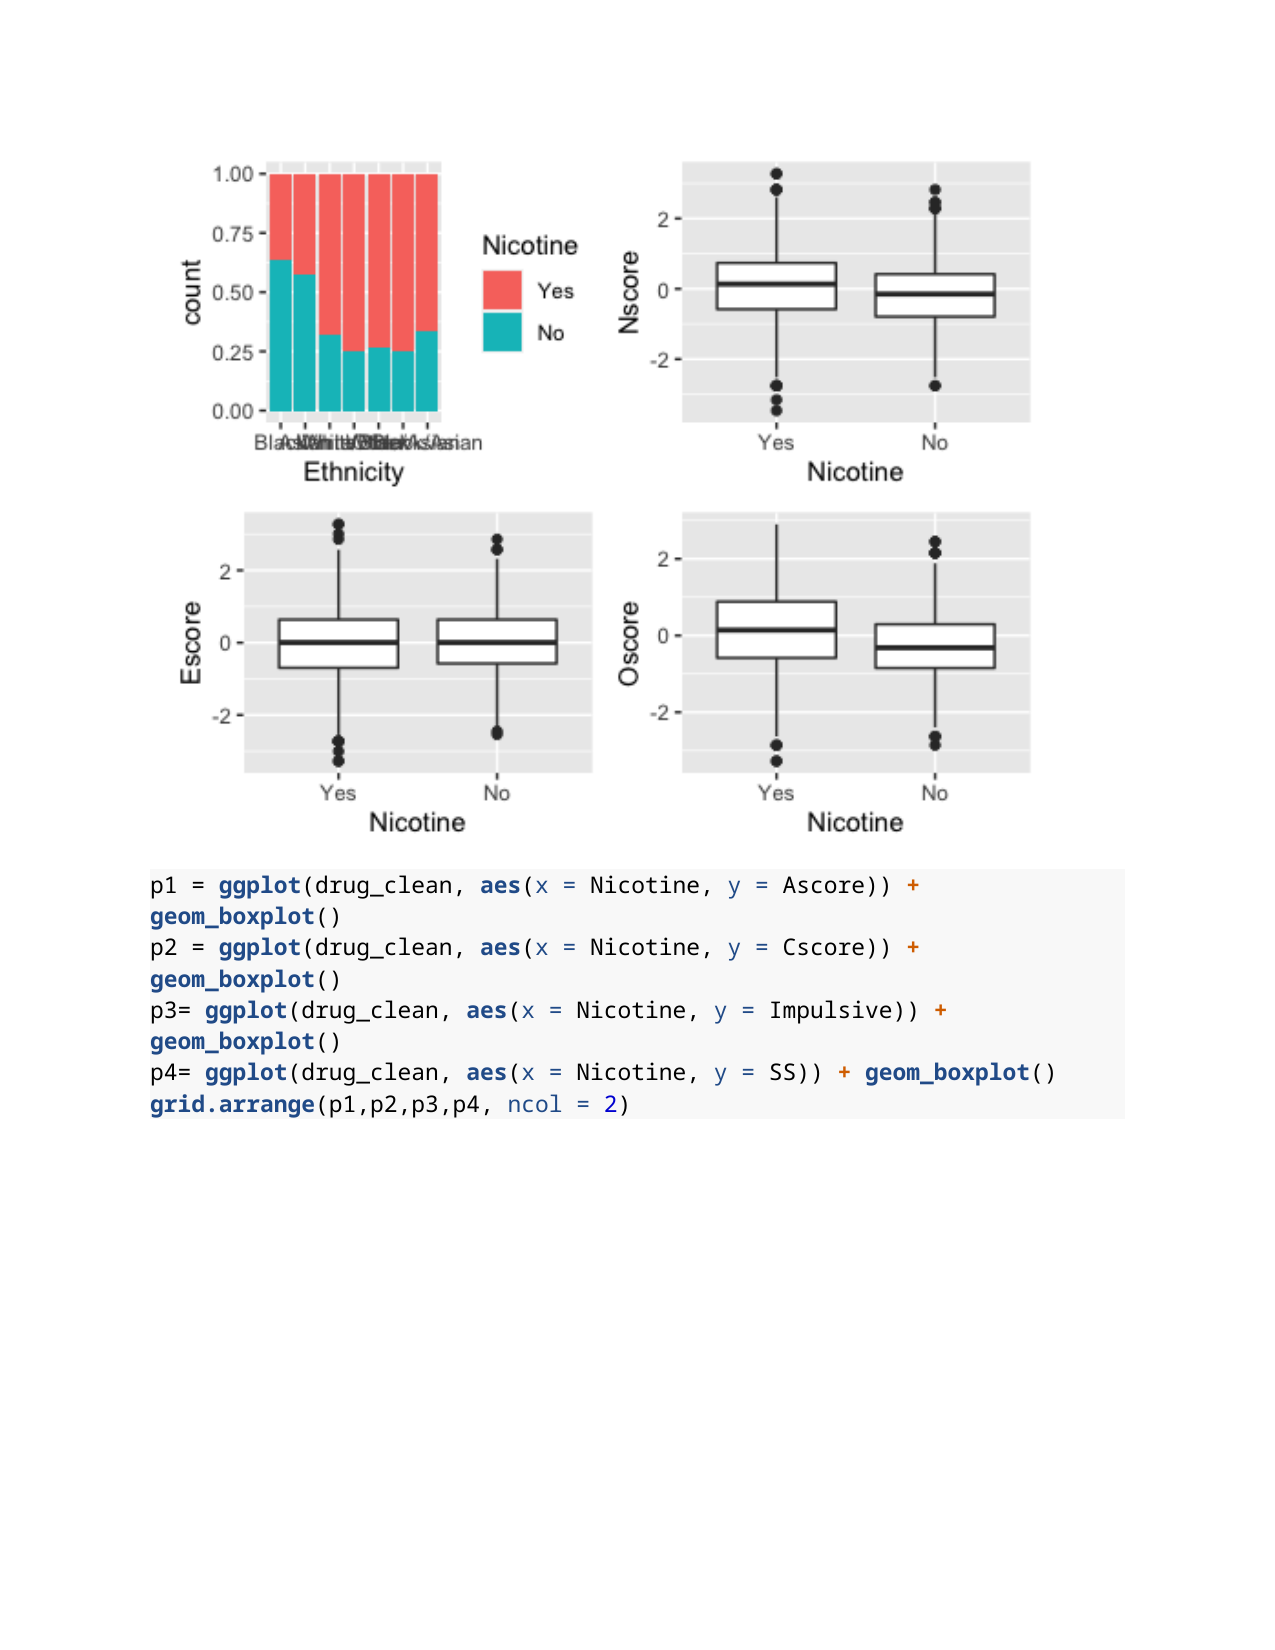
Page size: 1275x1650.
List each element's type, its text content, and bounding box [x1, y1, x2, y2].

text p1 = ggplot(drug_clean, aes(x = Nicotine, y = Ascore)) + geom_boxplot() p2 = ggplot(drug_clean, aes(x = Nicotine, y = Cscore)) + geom_boxplot() p3= ggplot(drug_clean, aes(x = Nicotine, y = Impulsive)) + geom_boxplot() p4= ggplot(drug_clean, aes(x = Nicotine, y = SS)) + geom_boxplot() grid.arrange(p1,p2,p3,p4, ncol = 2) [150, 869, 1125, 1119]
picture [168, 150, 1044, 850]
